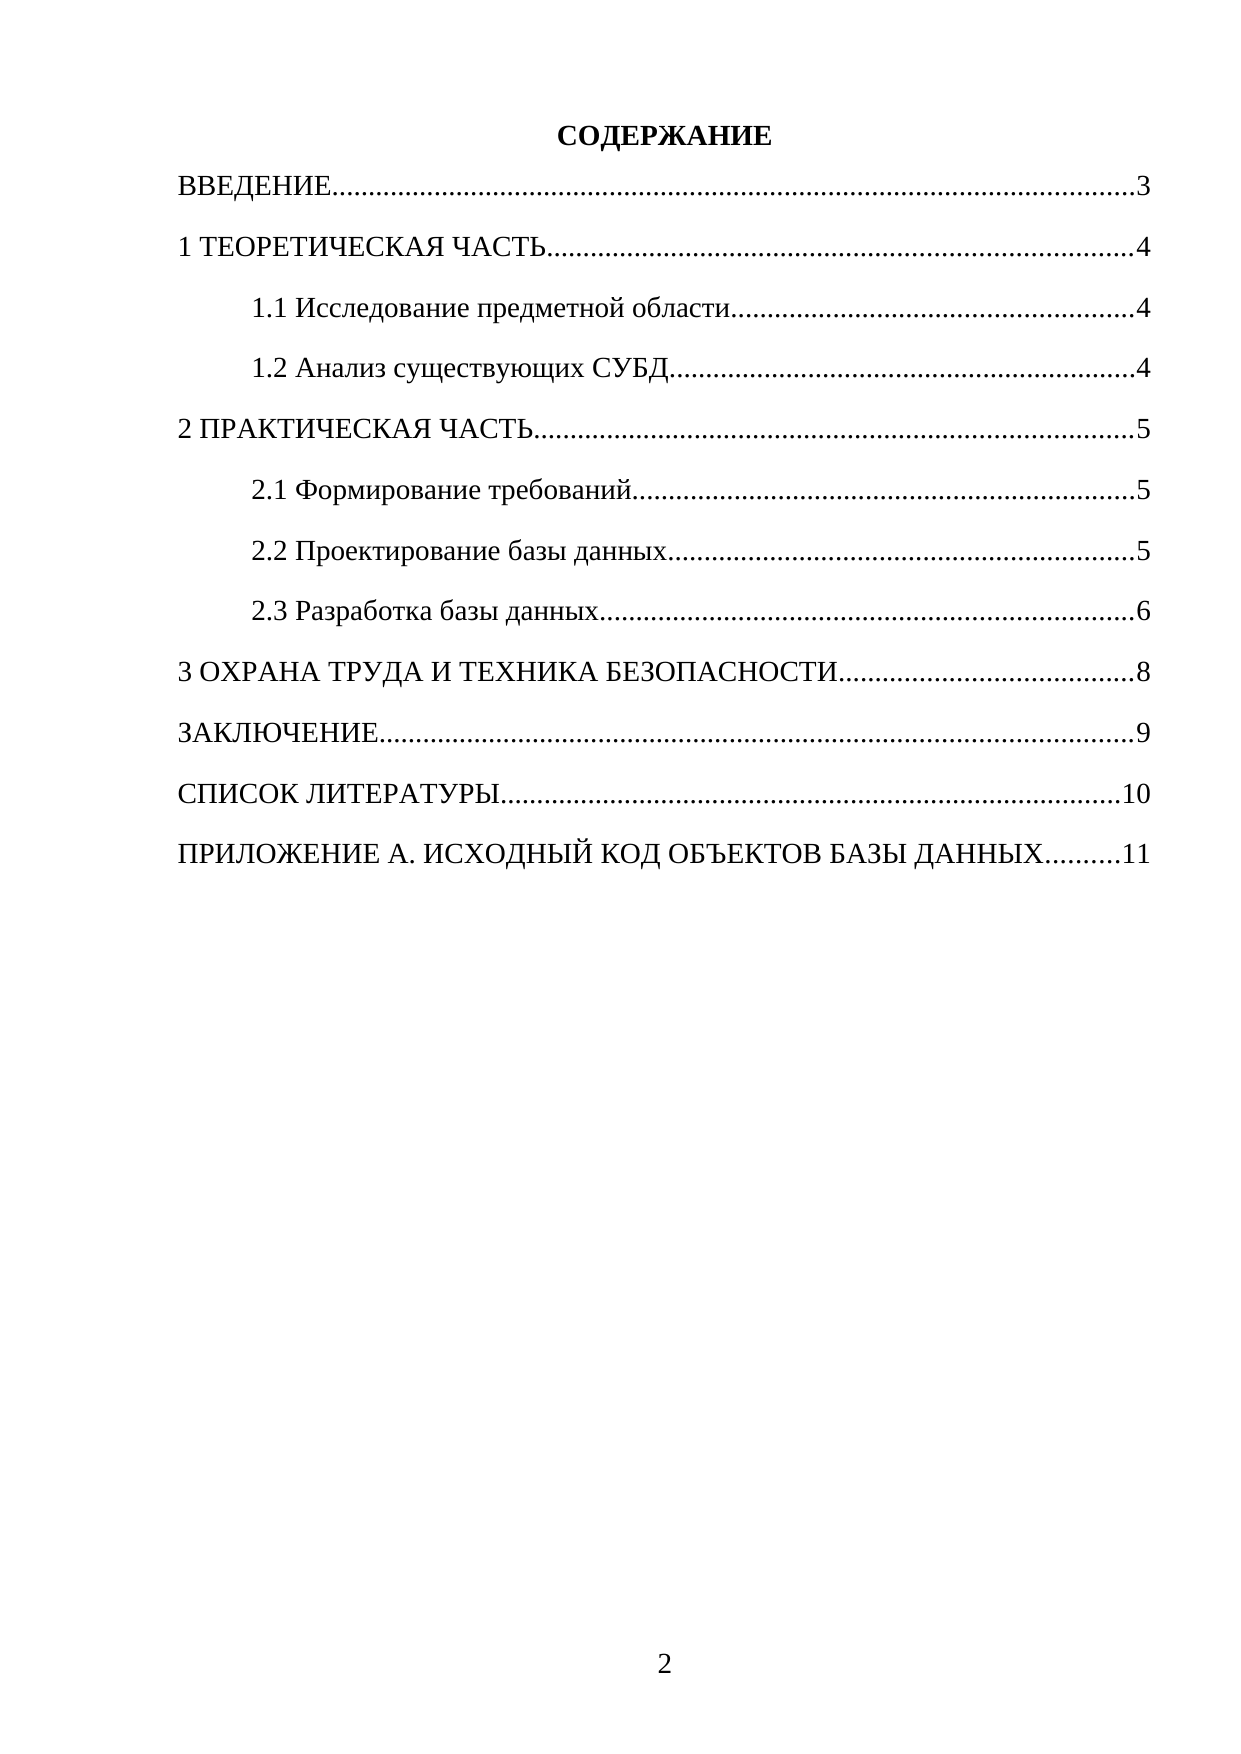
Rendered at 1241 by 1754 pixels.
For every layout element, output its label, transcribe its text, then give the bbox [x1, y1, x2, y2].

text 3 ОХРАНА ТРУДА И ТЕХНИКА БЕЗОПАСНОСТИ 8 [177, 654, 1152, 688]
text ПРИЛОЖЕНИЕ А. ИСХОДНЫЙ КОД ОБЪЕКТОВ БАЗЫ ДАННЫХ 11 [177, 836, 1152, 870]
text СОДЕРЖАНИЕ [177, 118, 1152, 152]
text 1.1 Исследование предметной области 4 [177, 290, 1152, 323]
text СПИСОК ЛИТЕРАТУРЫ 10 [177, 776, 1152, 809]
text ЗАКЛЮЧЕНИЕ 9 [177, 715, 1152, 748]
text ВВЕДЕНИЕ 3 [177, 168, 1152, 202]
text 2.3 Разработка базы данных 6 [177, 593, 1152, 627]
text 2.1 Формирование требований 5 [177, 472, 1152, 506]
text 2.2 Проектирование базы данных 5 [177, 533, 1152, 566]
text 1 ТЕОРЕТИЧЕСКАЯ ЧАСТЬ 4 [177, 229, 1152, 263]
text 1.2 Анализ существующих СУБД 4 [177, 351, 1152, 384]
text 2 ПРАКТИЧЕСКАЯ ЧАСТЬ 5 [177, 411, 1152, 445]
